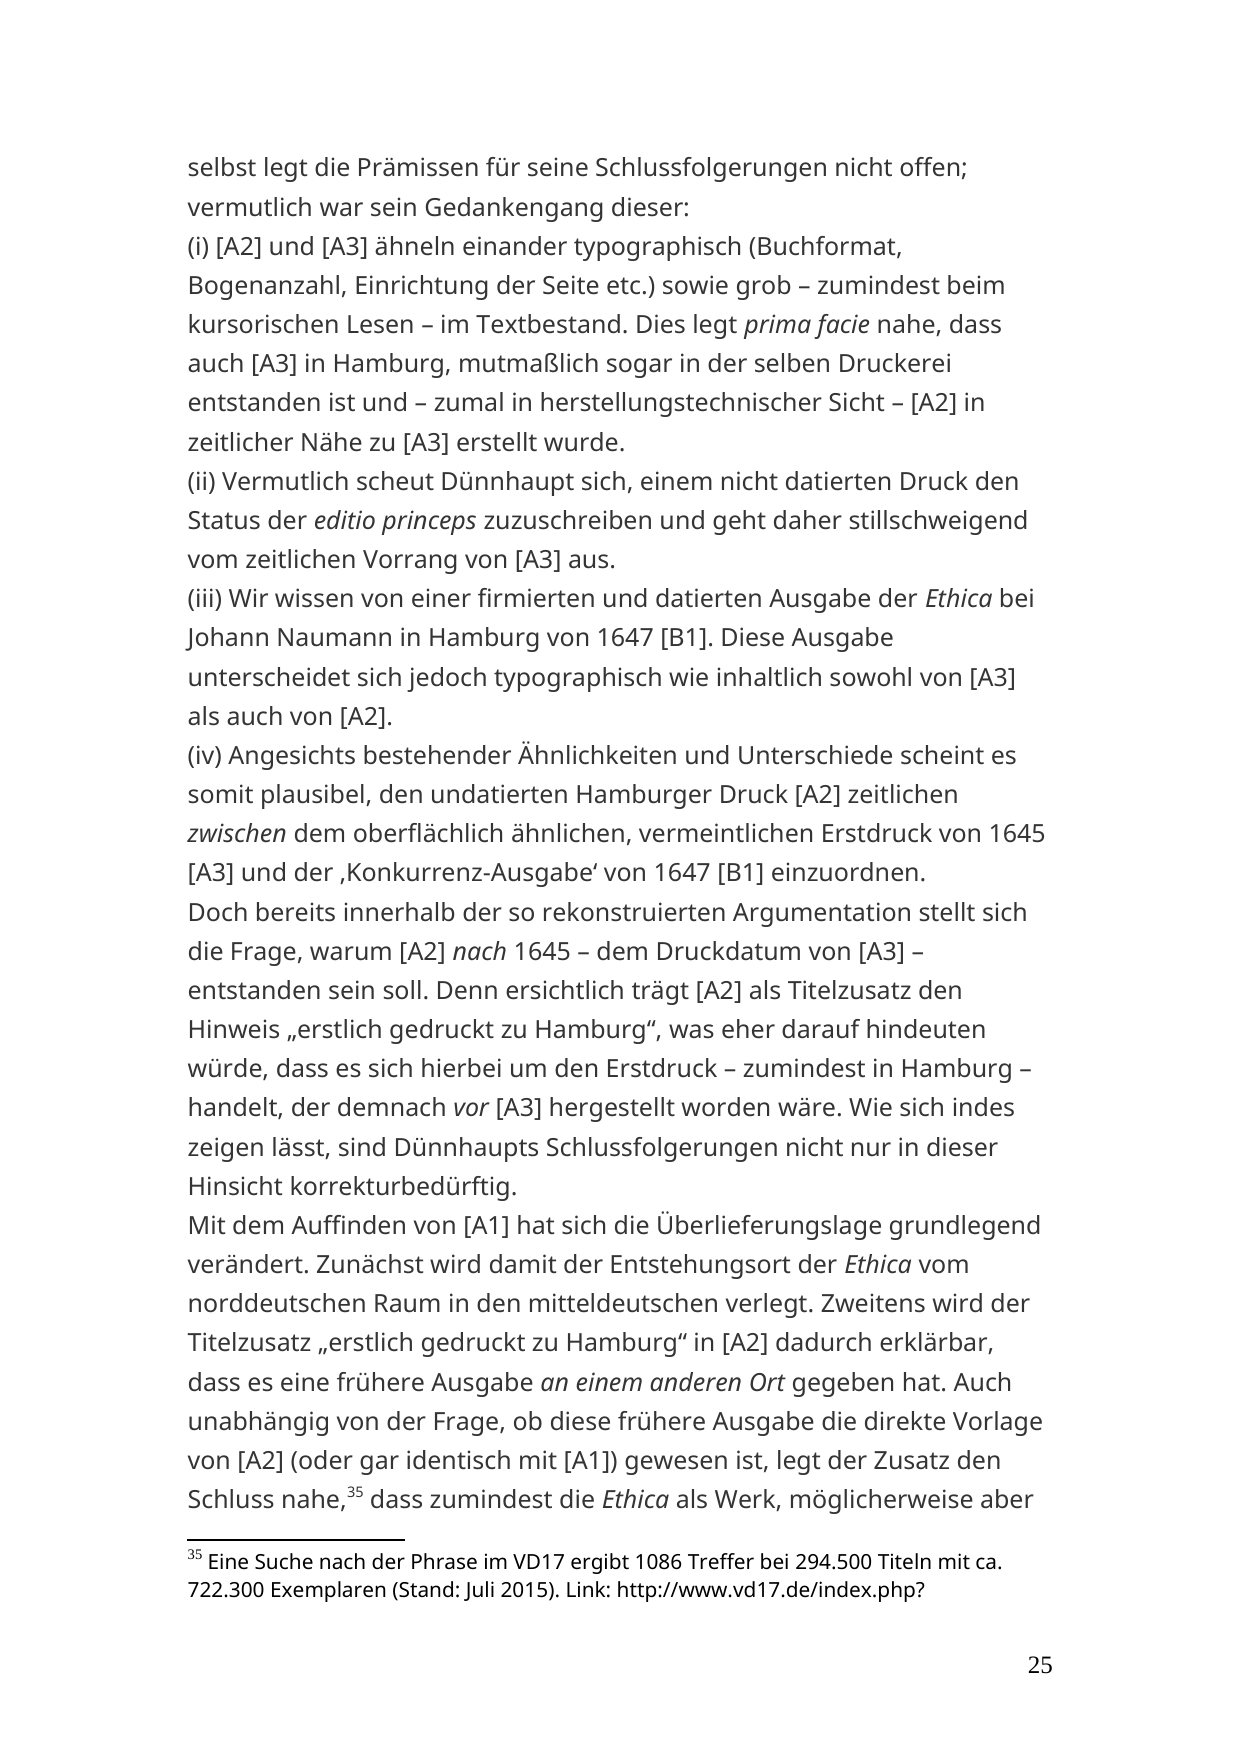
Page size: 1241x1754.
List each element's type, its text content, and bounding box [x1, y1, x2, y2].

text Doch bereits innerhalb der so rekonstruierten Argumentation stellt sich die Frage, warum [A2] nach 1645 – dem Druckdatum von [A3] – entstanden sein soll. Denn ersichtlich trägt [A2] als Titelzusatz den Hinweis „erstlich gedruckt zu Hamburg“, was eher darauf hindeuten würde, dass es sich hierbei um den Erstdruck – zumindest in Hamburg – handelt, der demnach vor [A3] hergestellt worden wäre. Wie sich indes zeigen lässt, sind Dünnhaupts Schlussfolgerungen nicht nur in dieser Hinsicht korrekturbedürftig. [187, 894, 1053, 1202]
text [187, 150, 1053, 223]
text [187, 1207, 1053, 1516]
text (i) [A2] und [A3] ähneln einander typographisch (Buchformat, Bogenanzahl, Einrichtung der Seite etc.) sowie grob – zumindest beim kursorischen Lesen – im Textbestand. Dies legt prima facie nahe, dass auch [A3] in Hamburg, mutmaßlich sogar in der selben Druckerei entstanden ist und – zumal in herstellungstechnischer Sicht – [A2] in zeitlicher Nähe zu [A3] erstellt wurde. [187, 228, 1053, 458]
text (iii) Wir wissen von einer firmierten und datierten Ausgabe der Ethica bei Johann Naumann in Hamburg von 1647 [B1]. Diese Ausgabe unterscheidet sich jedoch typographisch wie inhaltlich sowohl von [A3] als auch von [A2]. [187, 581, 1053, 732]
text (iv) Angesichts bestehender Ähnlichkeiten und Unterschiede scheint es somit plausibel, den undatierten Hamburger Druck [A2] zeitlichen zwischen dem oberflächlich ähnlichen, vermeintlichen Erstdruck von 1645 [A3] und der ‚Konkurrenz-Ausgabe‘ von 1647 [B1] einzuordnen. [187, 737, 1053, 889]
text (ii) Vermutlich scheut Dünnhaupt sich, einem nicht datierten Druck den Status der editio princeps zuzuschreiben und geht daher stillschweigend vom zeitlichen Vorrang von [A3] aus. [187, 463, 1053, 576]
